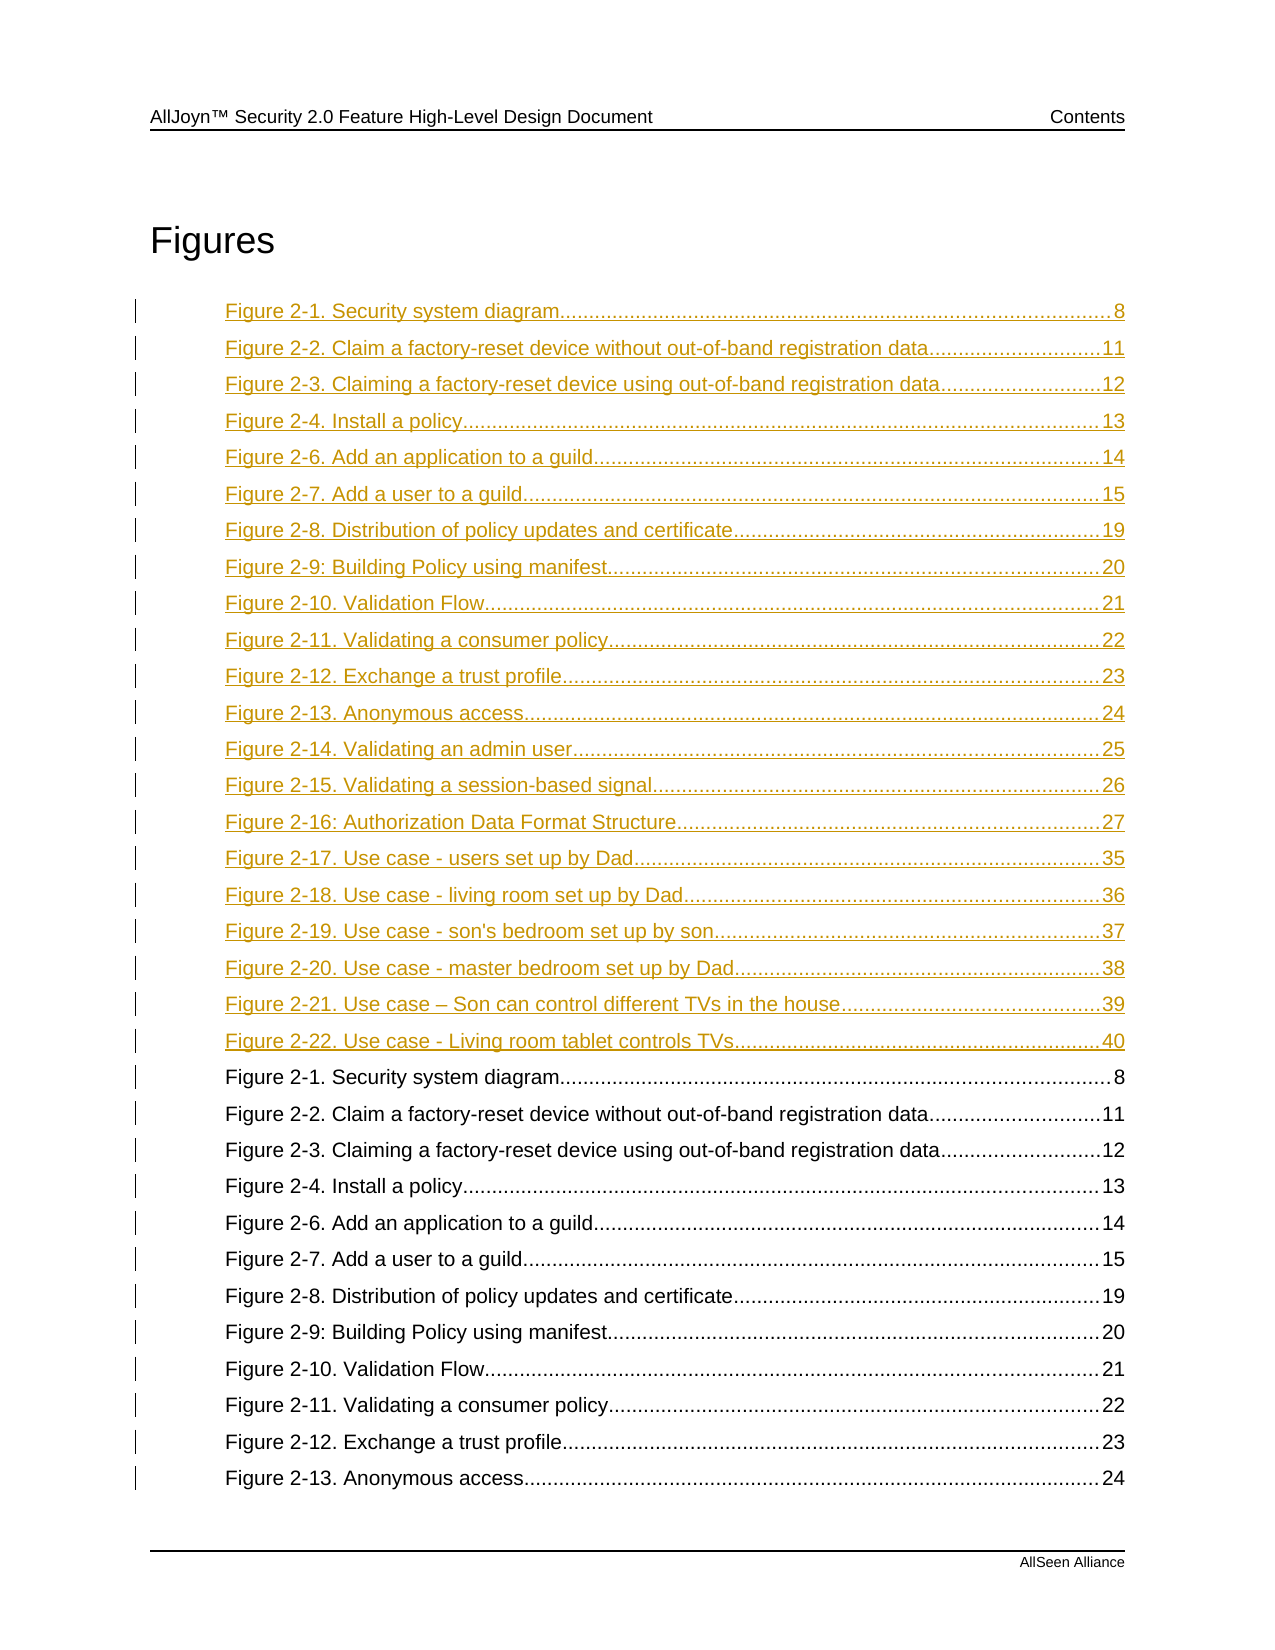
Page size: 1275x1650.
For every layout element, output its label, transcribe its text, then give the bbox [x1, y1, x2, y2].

text Figures [150, 219, 1125, 262]
